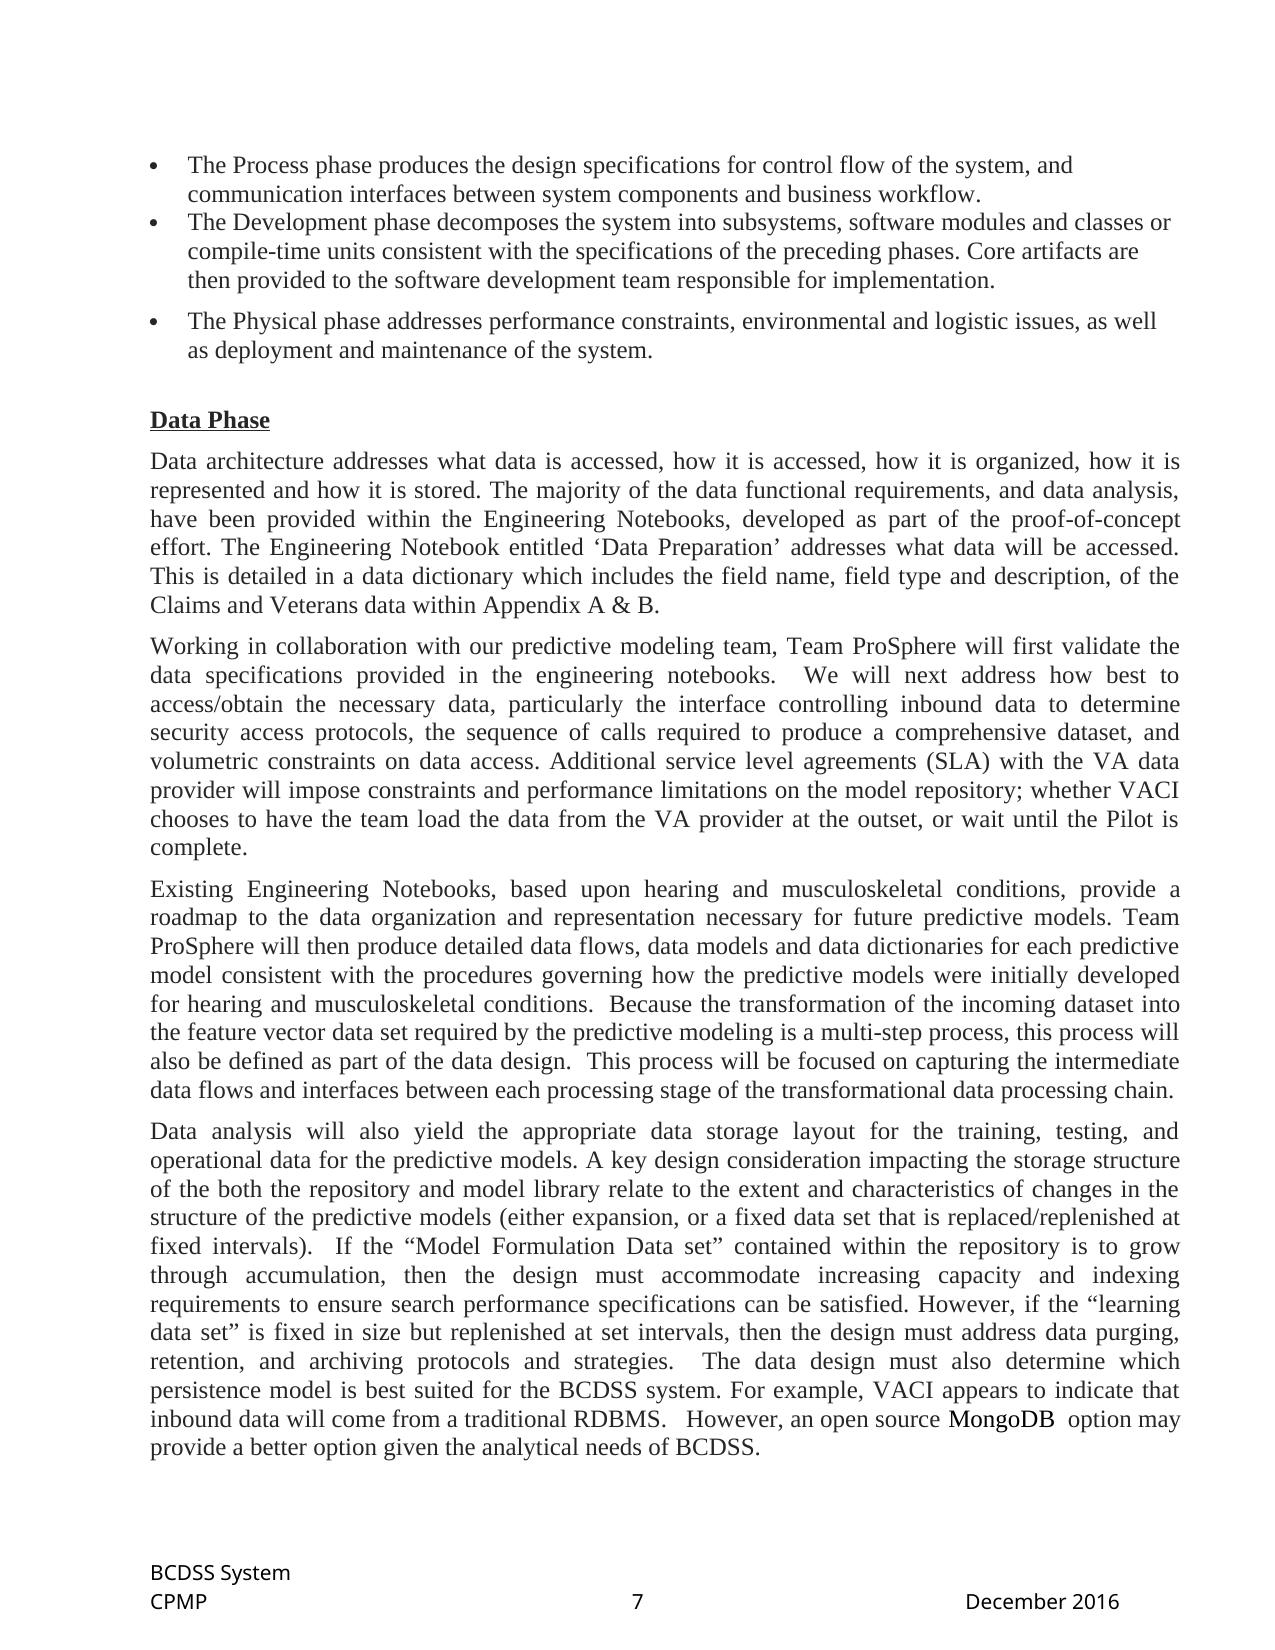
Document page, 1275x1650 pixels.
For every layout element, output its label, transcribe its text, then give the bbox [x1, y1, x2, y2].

list The Physical phase addresses performance constraints, environmental and logistic issues, as well as deployment and maintenance of the system. [150, 306, 1181, 364]
text Data Phase [150, 405, 1181, 434]
text Working in collaboration with our predictive modeling team, Team ProSphere will first validate the data specifications provided in the engineering notebooks. We will next address how best to access/obtain the necessary data, particularly the interface controlling inbound data to determine security access protocols, the sequence of calls required to produce a comprehensive dataset, and volumetric constraints on data access. Additional service level agreements (SLA) with the VA data provider will impose constraints and performance limitations on the model repository; whether VACI chooses to have the team load the data from the VA provider at the outset, or wait until the Pilot is complete. [150, 631, 1181, 861]
text Existing Engineering Notebooks, based upon hearing and musculoskeletal conditions, provide a roadmap to the data organization and representation necessary for future predictive models. Team ProSphere will then produce detailed data flows, data models and data dictionaries for each predictive model consistent with the procedures governing how the predictive models were initially developed for hearing and musculoskeletal conditions. Because the transformation of the incoming dataset into the feature vector data set required by the predictive modeling is a multi-step process, this process will also be defined as part of the data design. This process will be focused on capturing the intermediate data flows and interfaces between each processing stage of the transformational data processing chain. [150, 874, 1181, 1104]
text Data architecture addresses what data is accessed, how it is accessed, how it is organized, how it is represented and how it is stored. The majority of the data functional requirements, and data analysis, have been provided within the Engineering Notebooks, developed as part of the proof-of-concept effort. The Engineering Notebook entitled ‘Data Preparation’ addresses what data will be accessed. This is detailed in a data dictionary which includes the field name, field type and description, of the Claims and Veterans data within Appendix A & B. [150, 446, 1181, 619]
list The Development phase decomposes the system into subsystems, software modules and classes or compile-time units consistent with the specifications of the preceding phases. Core artifacts are then provided to the software development team responsible for implementation. [150, 207, 1181, 294]
list The Process phase produces the design specifications for control flow of the system, and communication interfaces between system components and business workflow. [150, 150, 1181, 207]
text Data analysis will also yield the appropriate data storage layout for the training, testing, and operational data for the predictive models. A key design consideration impacting the storage structure of the both the repository and model library relate to the extent and characteristics of changes in the structure of the predictive models (either expansion, or a fixed data set that is replaced/replenished at fixed intervals). If the “Model Formulation Data set” contained within the repository is to grow through accumulation, then the design must accommodate increasing capacity and indexing requirements to ensure search performance specifications can be satisfied. However, if the “learning data set” is fixed in size but replenished at set intervals, then the design must address data purging, retention, and archiving protocols and strategies. The data design must also determine which persistence model is best suited for the BCDSS system. For example, VACI appears to indicate that inbound data will come from a traditional RDBMS. However, an open source MongoDB option may provide a better option given the analytical needs of BCDSS. [150, 1116, 1181, 1461]
